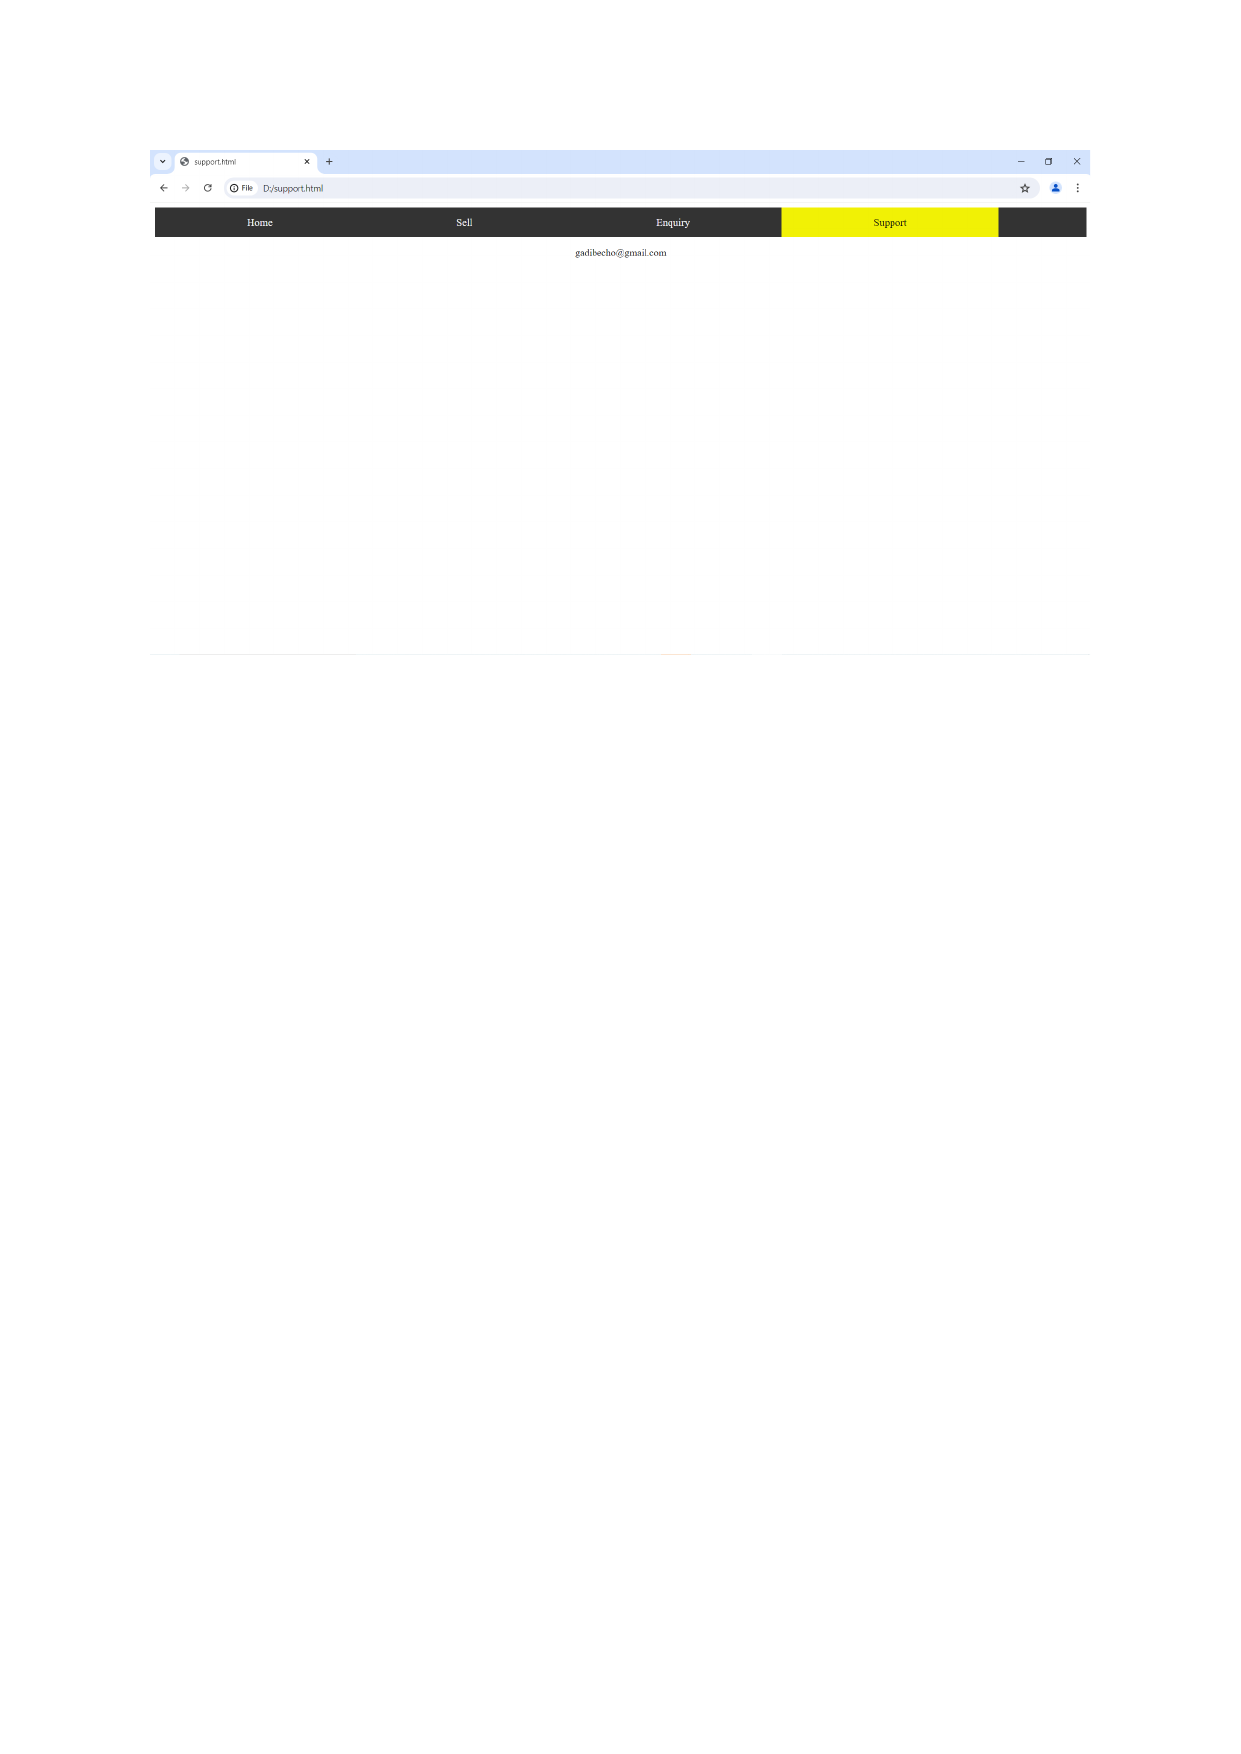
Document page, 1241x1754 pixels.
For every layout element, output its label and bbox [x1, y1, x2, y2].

picture [150, 150, 1091, 655]
